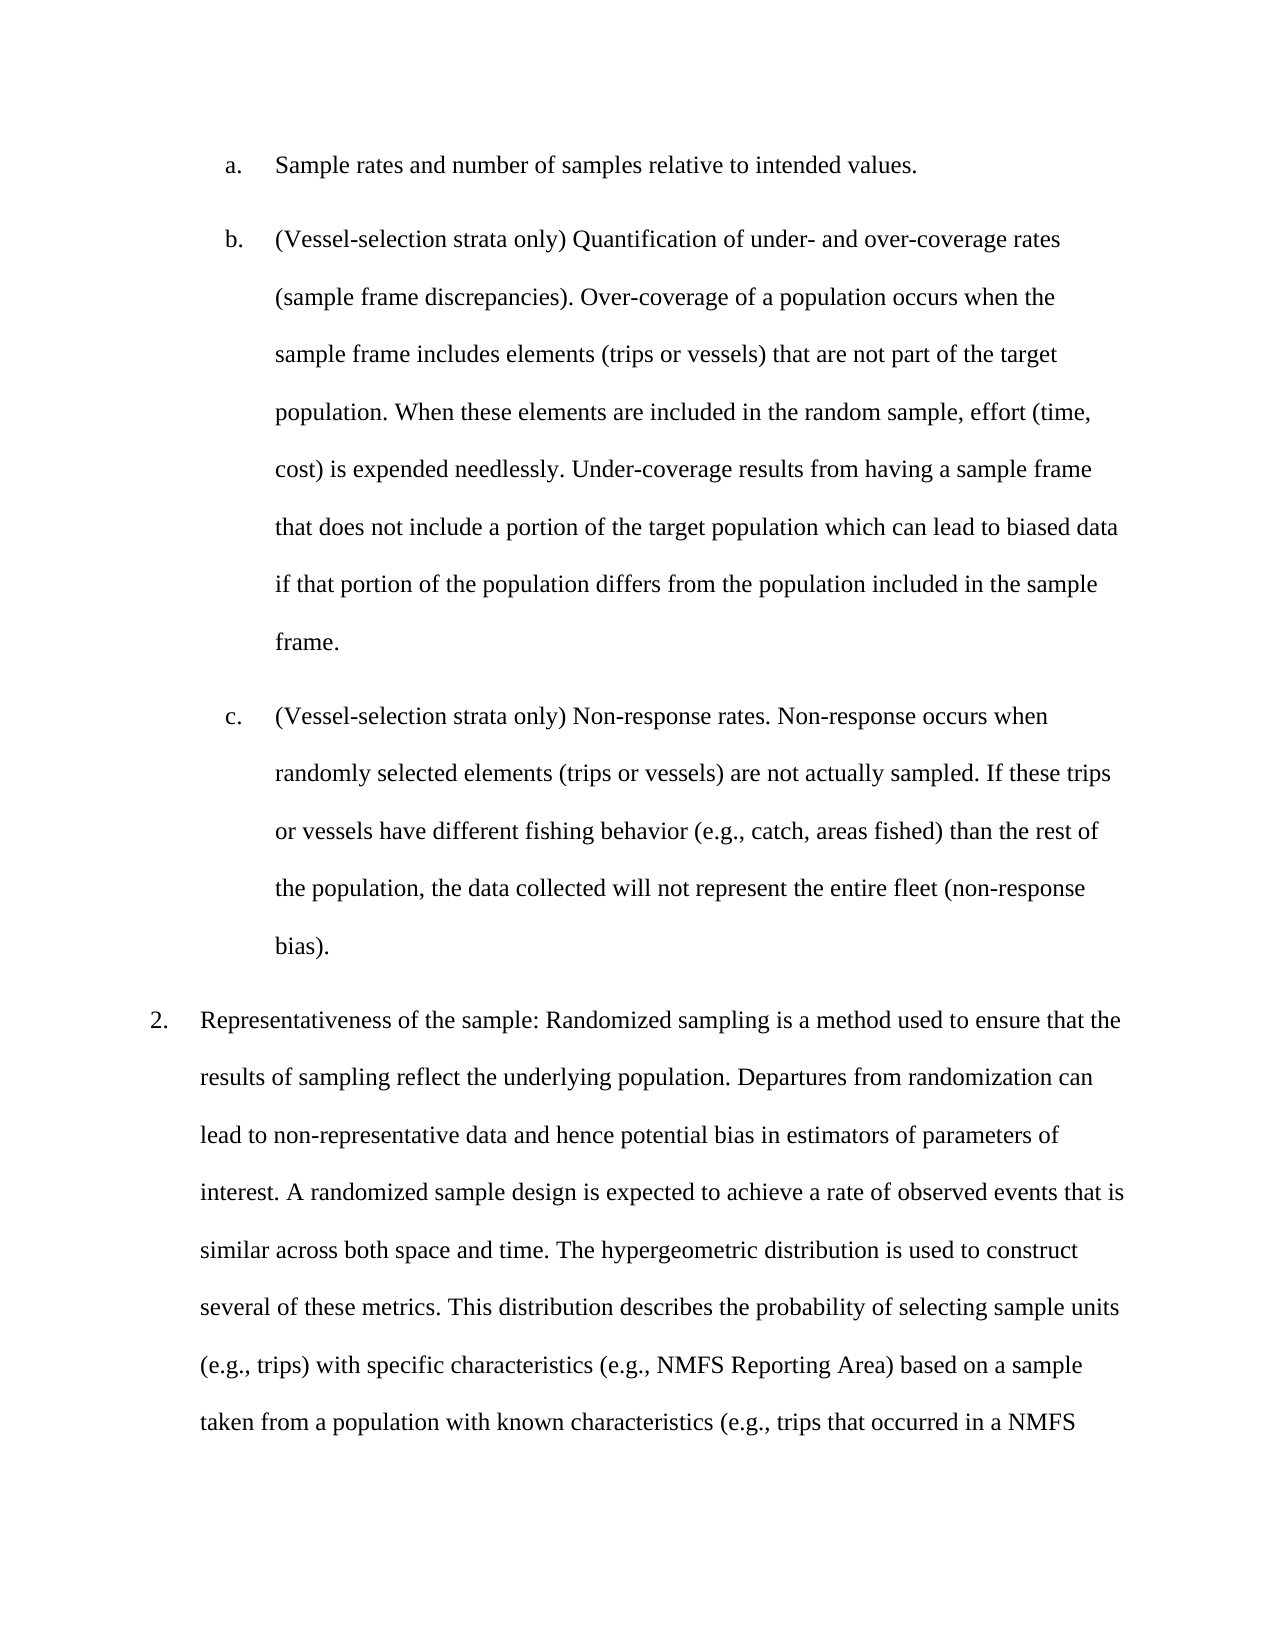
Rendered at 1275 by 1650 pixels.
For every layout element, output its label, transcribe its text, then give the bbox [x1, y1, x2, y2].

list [150, 1005, 1125, 1436]
list (Vessel-selection strata only) Non-response rates. Non-response occurs when randomly selected elements (trips or vessels) are not actually sampled. If these trips or vessels have different fishing behavior (e.g., catch, areas fished) than the rest of the population, the data collected will not represent the entire fleet (non-response bias). [225, 701, 1125, 959]
list Sample rates and number of samples relative to intended values. [225, 150, 1125, 179]
list (Vessel-selection strata only) Quantification of under- and over-coverage rates (sample frame discrepancies). Over-coverage of a population occurs when the sample frame includes elements (trips or vessels) that are not part of the target population. When these elements are included in the random sample, effort (time, cost) is expended needlessly. Under-coverage results from having a sample frame that does not include a portion of the target population which can lead to biased data if that portion of the population differs from the population included in the sample frame. [225, 224, 1125, 655]
